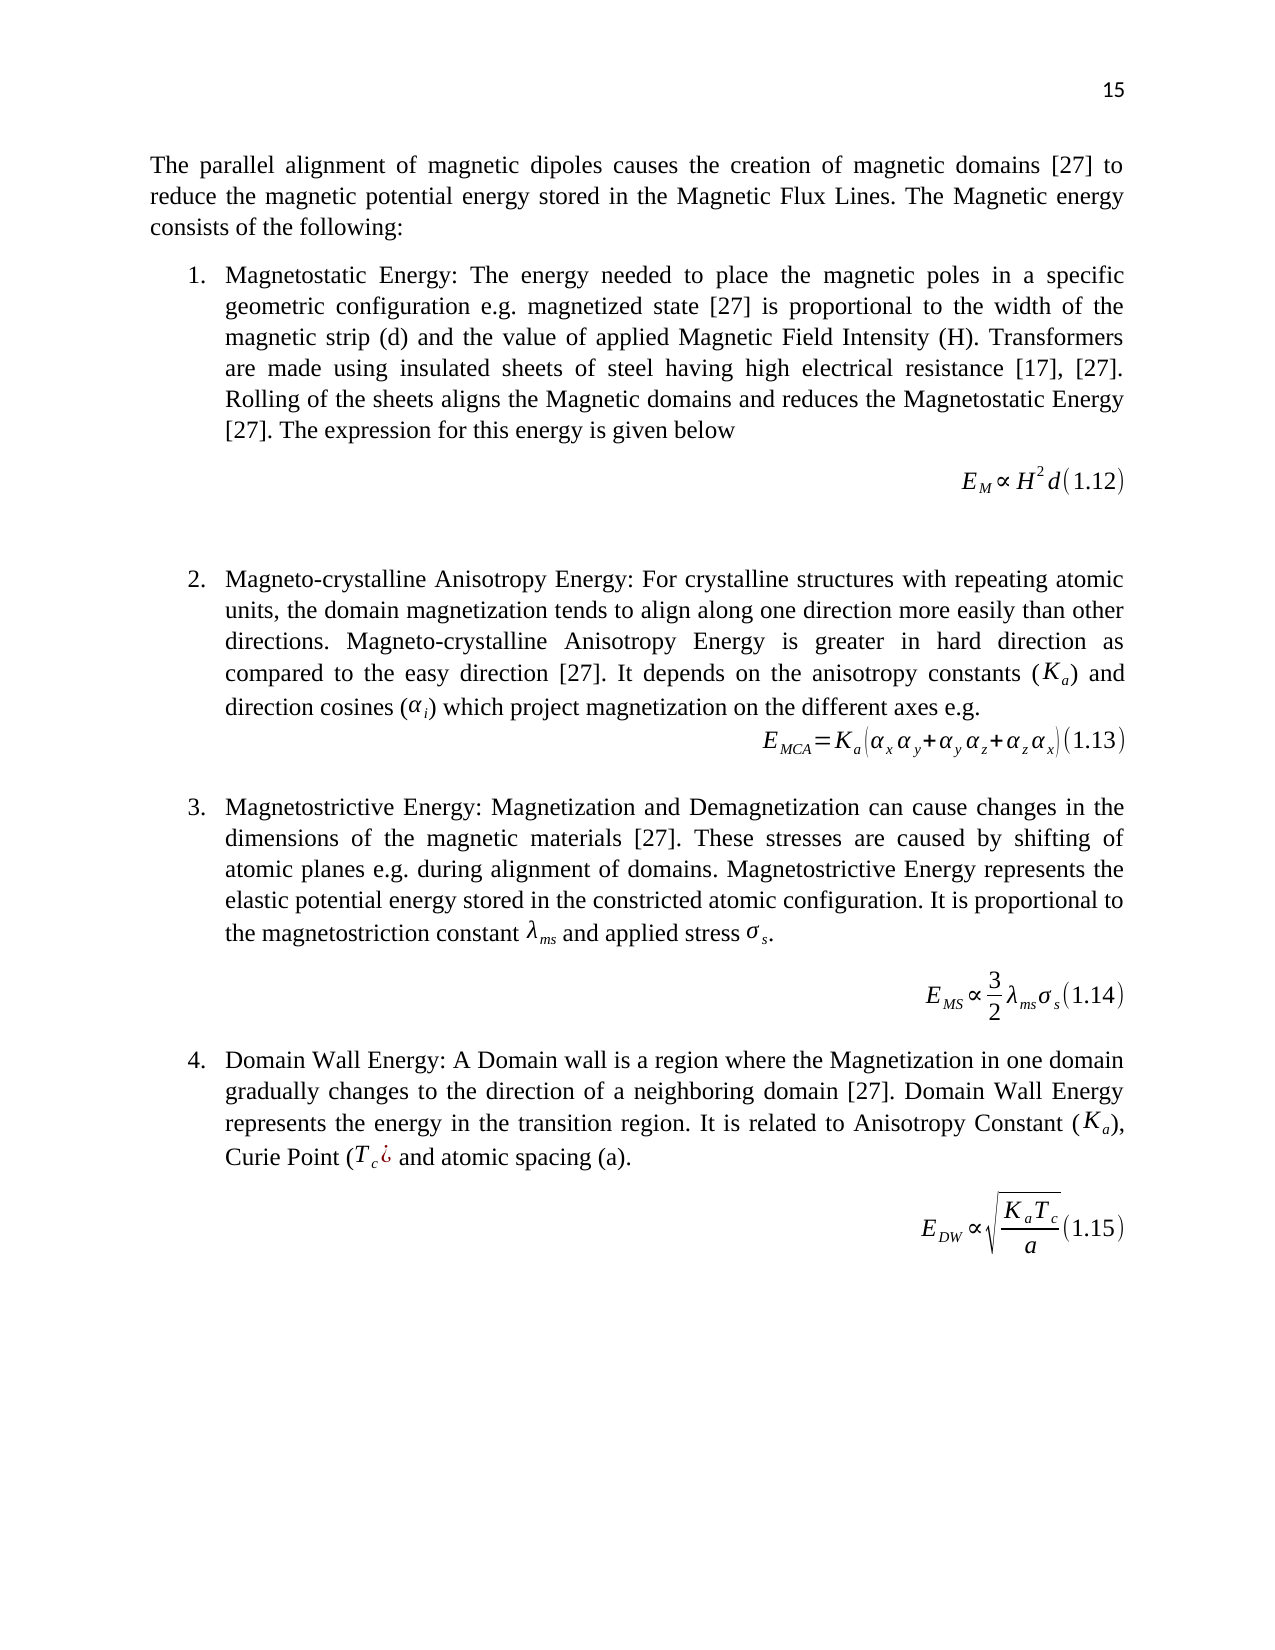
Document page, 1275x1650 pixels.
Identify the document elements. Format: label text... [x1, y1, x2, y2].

list Magnetostatic Energy: The energy needed to place the magnetic poles in a specific geometric configuration e.g. magnetized state [27] is proportional to the width of the magnetic strip (d) and the value of applied Magnetic Field Intensity (H). Transformers are made using insulated sheets of steel having high electrical resistance [17], [27]. Rolling of the sheets aligns the Magnetic domains and reduces the Magnetostatic Energy [27]. The expression for this energy is given below [187, 260, 1125, 444]
list Magneto-crystalline Anisotropy Energy: For crystalline structures with repeating atomic units, the domain magnetization tends to align along one direction more easily than other directions. Magneto-crystalline Anisotropy Energy is greater in hard direction as compared to the easy direction [27]. It depends on the anisotropy constants () and direction cosines () which project magnetization on the different axes e.g. [187, 564, 1125, 722]
list Domain Wall Energy: A Domain wall is a region where the Magnetization in one domain gradually changes to the direction of a neighboring domain [27]. Domain Wall Energy represents the energy in the transition region. It is related to Anisotropy Constant (), Curie Point ( and atomic spacing (a). [187, 1045, 1125, 1172]
text The parallel alignment of magnetic dipoles causes the creation of magnetic domains [27] to reduce the magnetic potential energy stored in the Magnetic Flux Lines. The Magnetic energy consists of the following: [150, 150, 1125, 241]
list Magnetostrictive Energy: Magnetization and Demagnetization can cause changes in the dimensions of the magnetic materials [27]. These stresses are caused by shifting of atomic planes e.g. during alignment of domains. Magnetostrictive Energy represents the elastic potential energy stored in the constricted atomic configuration. It is proportional to the magnetostriction constant and applied stress . [187, 792, 1125, 948]
